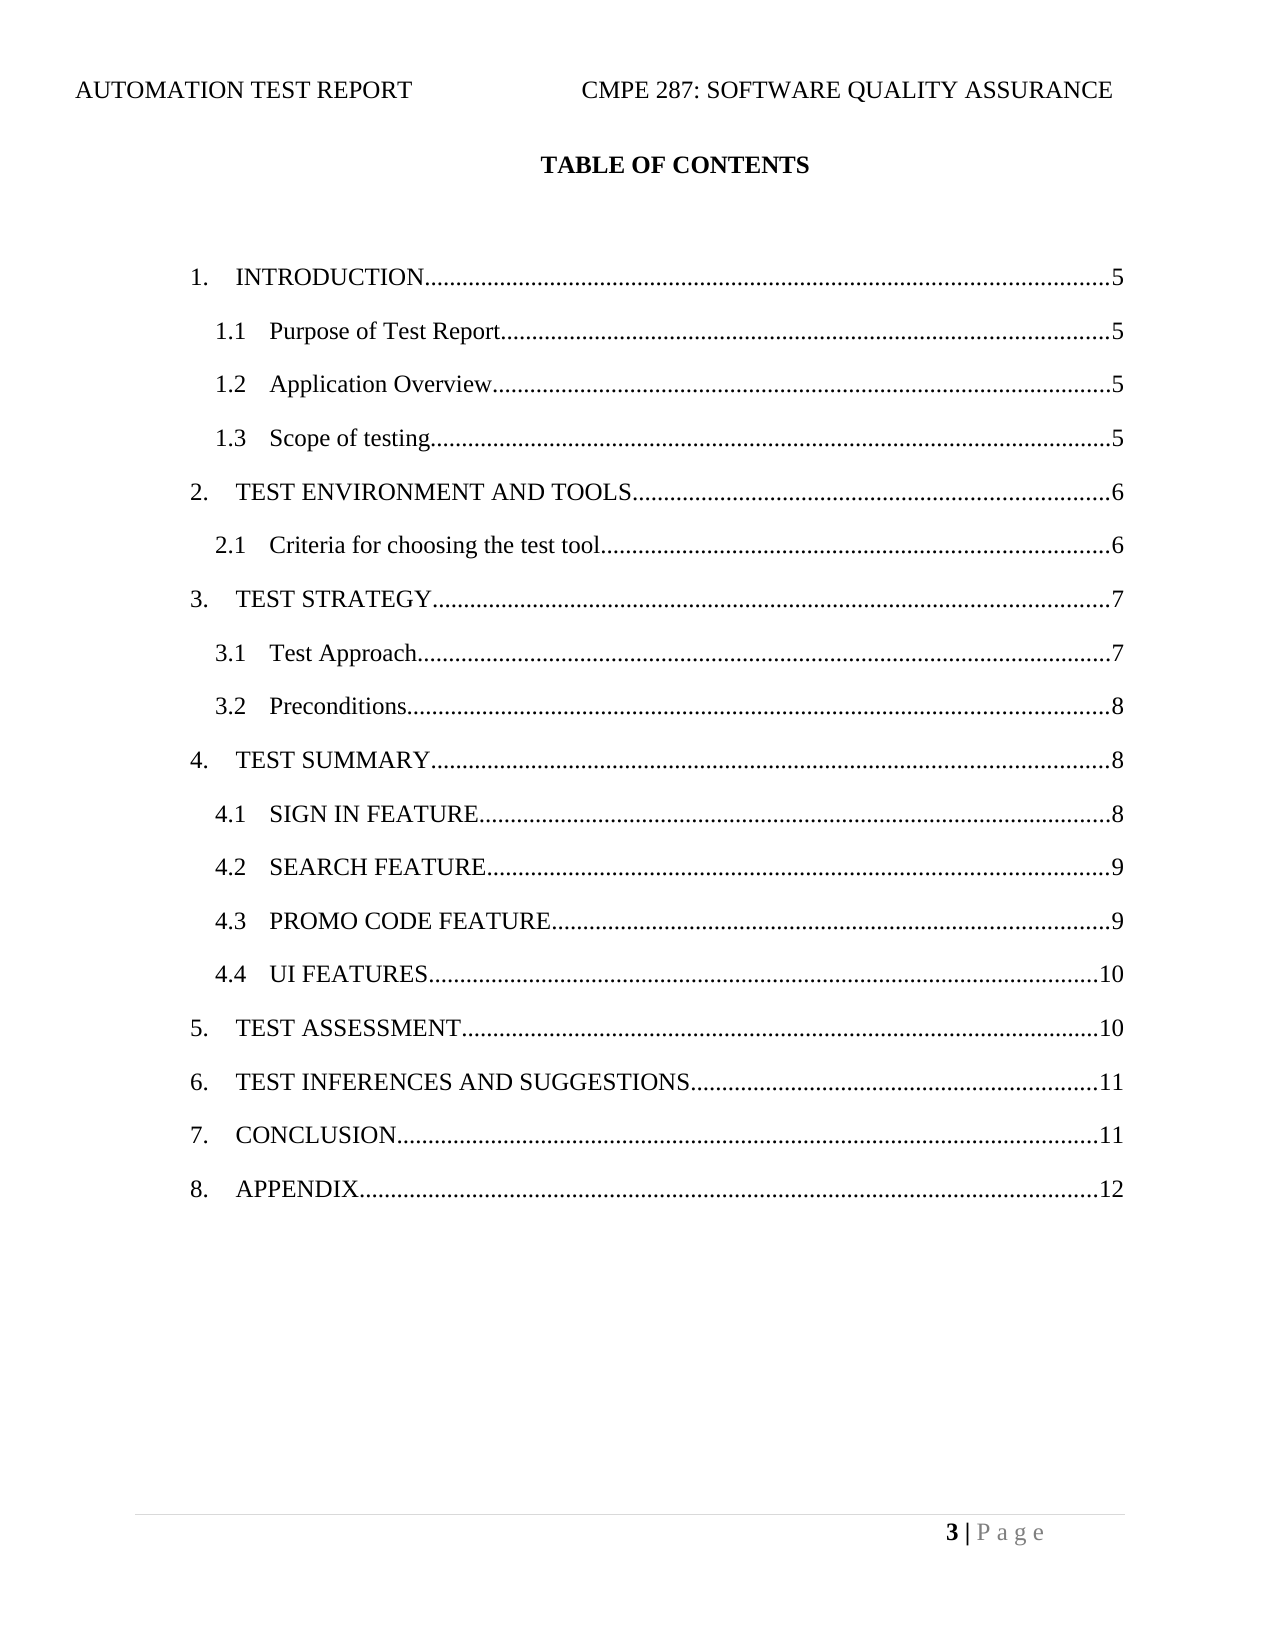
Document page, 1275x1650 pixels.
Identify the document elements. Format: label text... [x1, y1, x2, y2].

text 6. TEST INFERENCES AND SUGGESTIONS 11 [100, 1067, 1125, 1096]
text 1.3 Scope of testing 5 [125, 423, 1125, 452]
text 5. TEST ASSESSMENT 10 [100, 1013, 1125, 1042]
text 7. CONCLUSION 11 [100, 1121, 1125, 1149]
text 4.1 SIGN IN FEATURE 8 [125, 799, 1125, 827]
text 2.1 Criteria for choosing the test tool 6 [125, 530, 1125, 559]
text 3.1 Test Approach 7 [125, 638, 1125, 666]
text TABLE OF CONTENTS [135, 150, 1125, 179]
text 1. INTRODUCTION 5 [100, 262, 1125, 291]
text 4.4 UI FEATURES 10 [125, 959, 1125, 988]
text 4.2 SEARCH FEATURE 9 [125, 852, 1125, 881]
text 4. TEST SUMMARY 8 [100, 745, 1125, 774]
text 3. TEST STRATEGY 7 [100, 584, 1125, 613]
text 4.3 PROMO CODE FEATURE 9 [125, 906, 1125, 935]
text 2. TEST ENVIRONMENT AND TOOLS 6 [100, 477, 1125, 506]
text 1.1 Purpose of Test Report 5 [125, 316, 1125, 344]
text 8. APPENDIX 12 [100, 1174, 1125, 1203]
text 3.2 Preconditions 8 [125, 691, 1125, 720]
text 1.2 Application Overview 5 [125, 369, 1125, 398]
